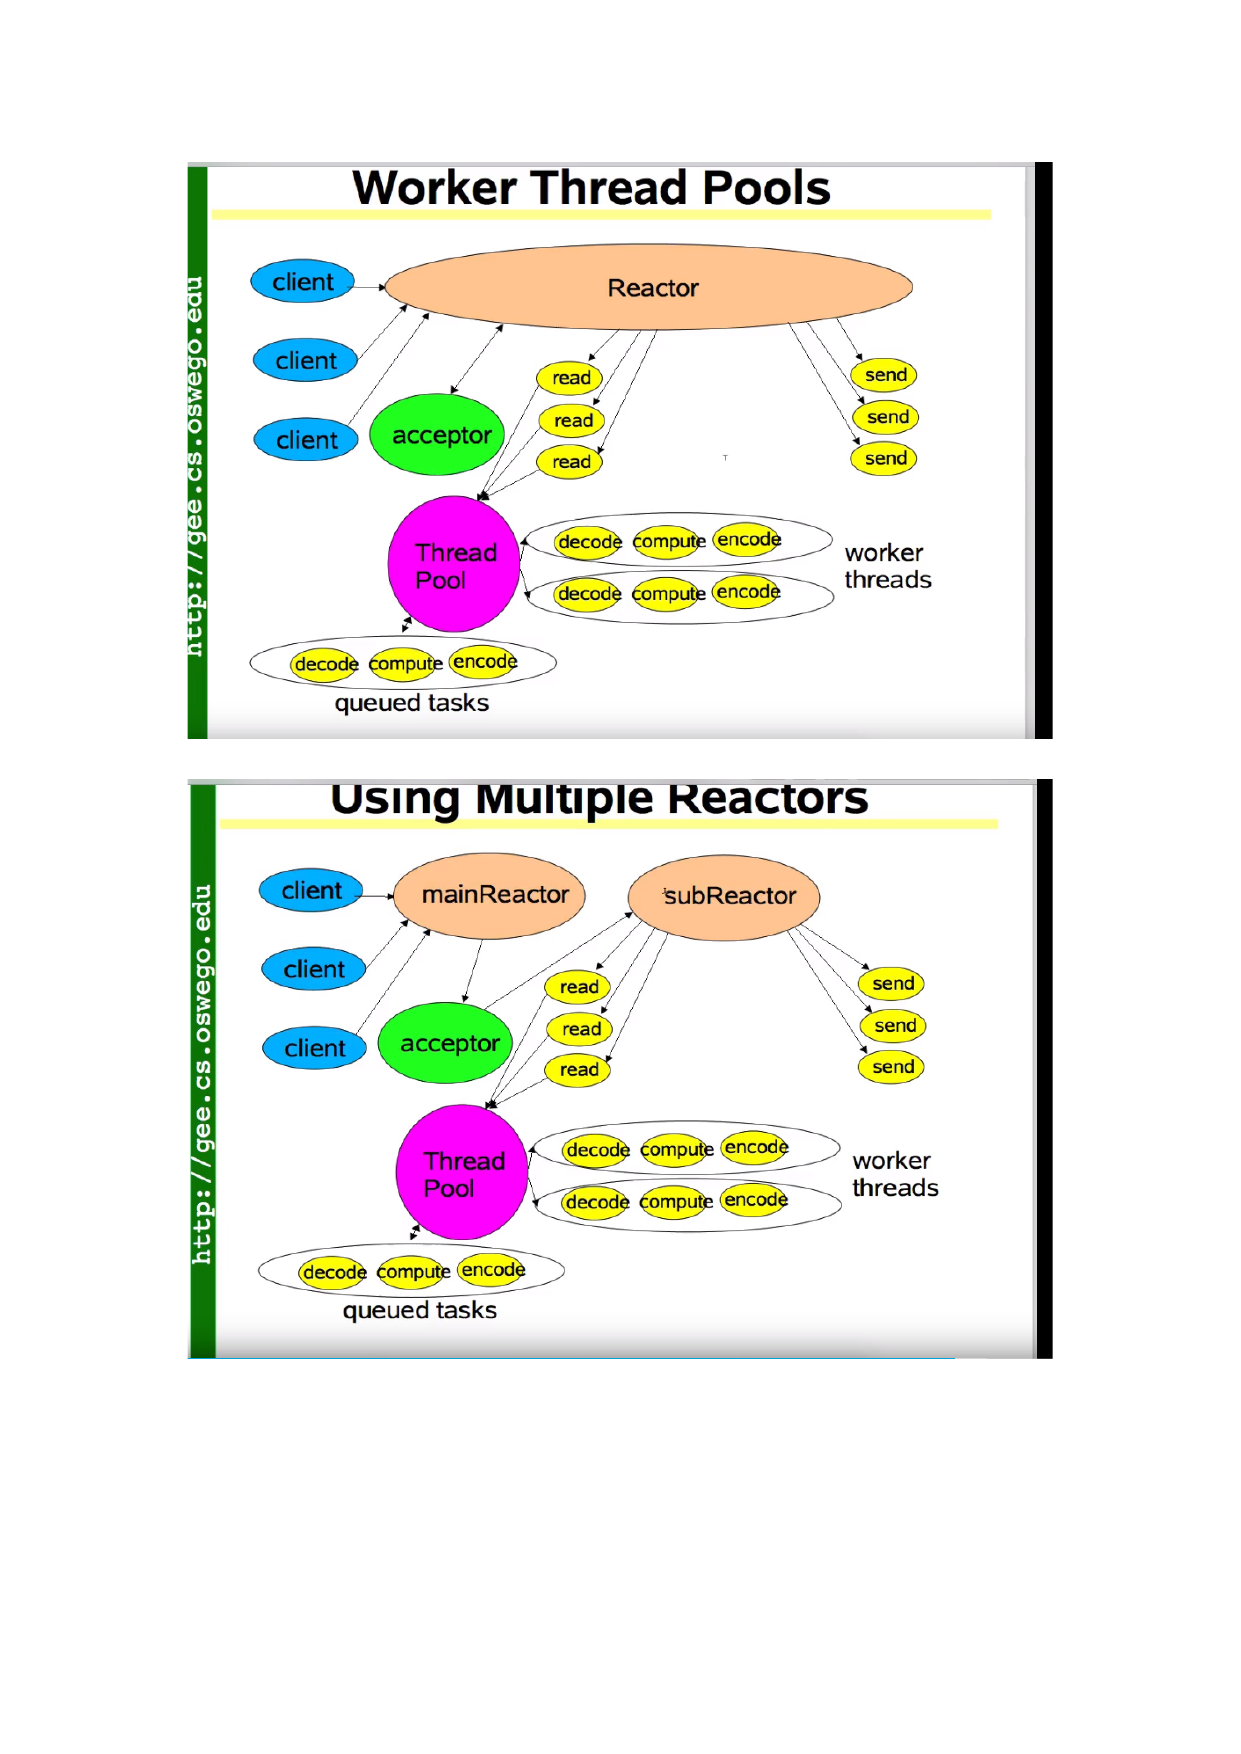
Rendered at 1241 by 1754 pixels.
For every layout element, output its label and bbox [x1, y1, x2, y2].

picture [187, 779, 1053, 1359]
picture [187, 162, 1053, 739]
